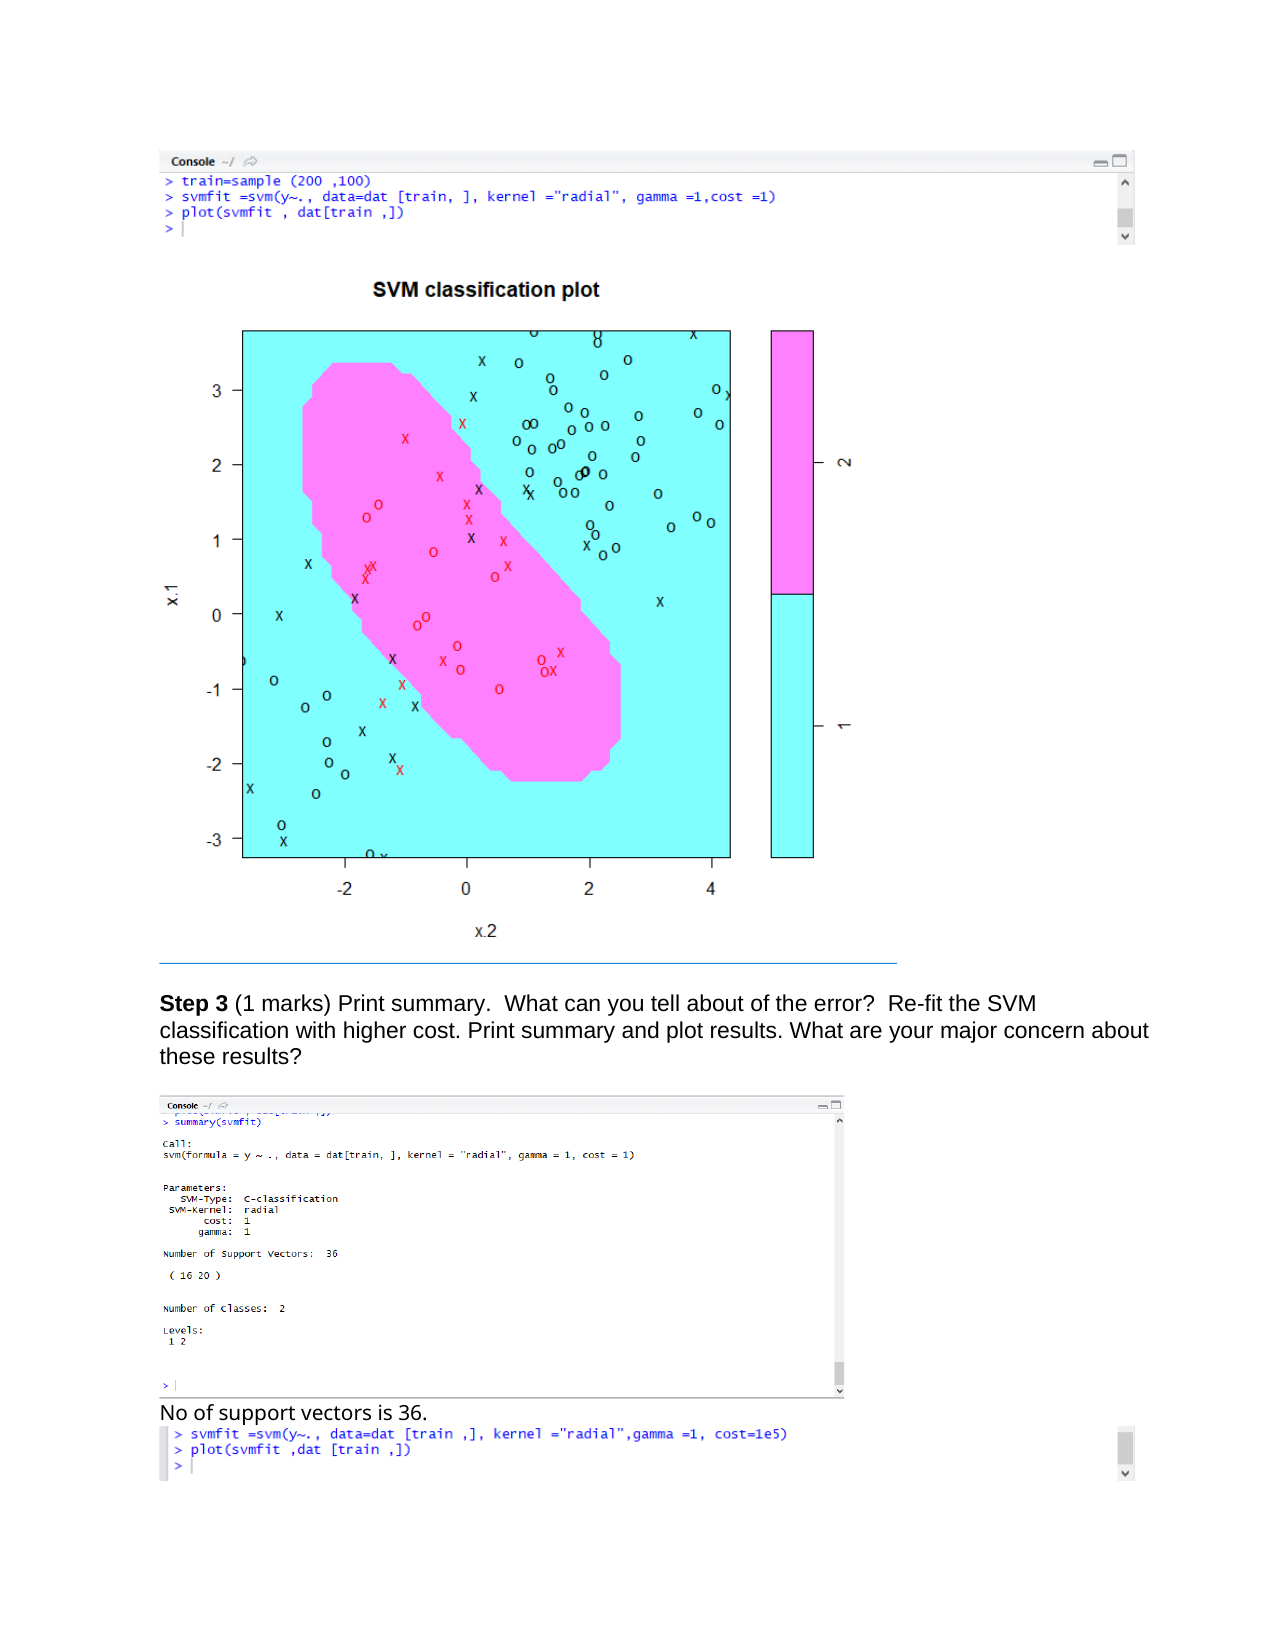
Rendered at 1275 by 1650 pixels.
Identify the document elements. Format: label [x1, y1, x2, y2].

picture [159, 1095, 845, 1399]
table_header [150, 150, 1181, 1493]
picture [159, 1426, 1135, 1481]
picture [159, 150, 1135, 964]
